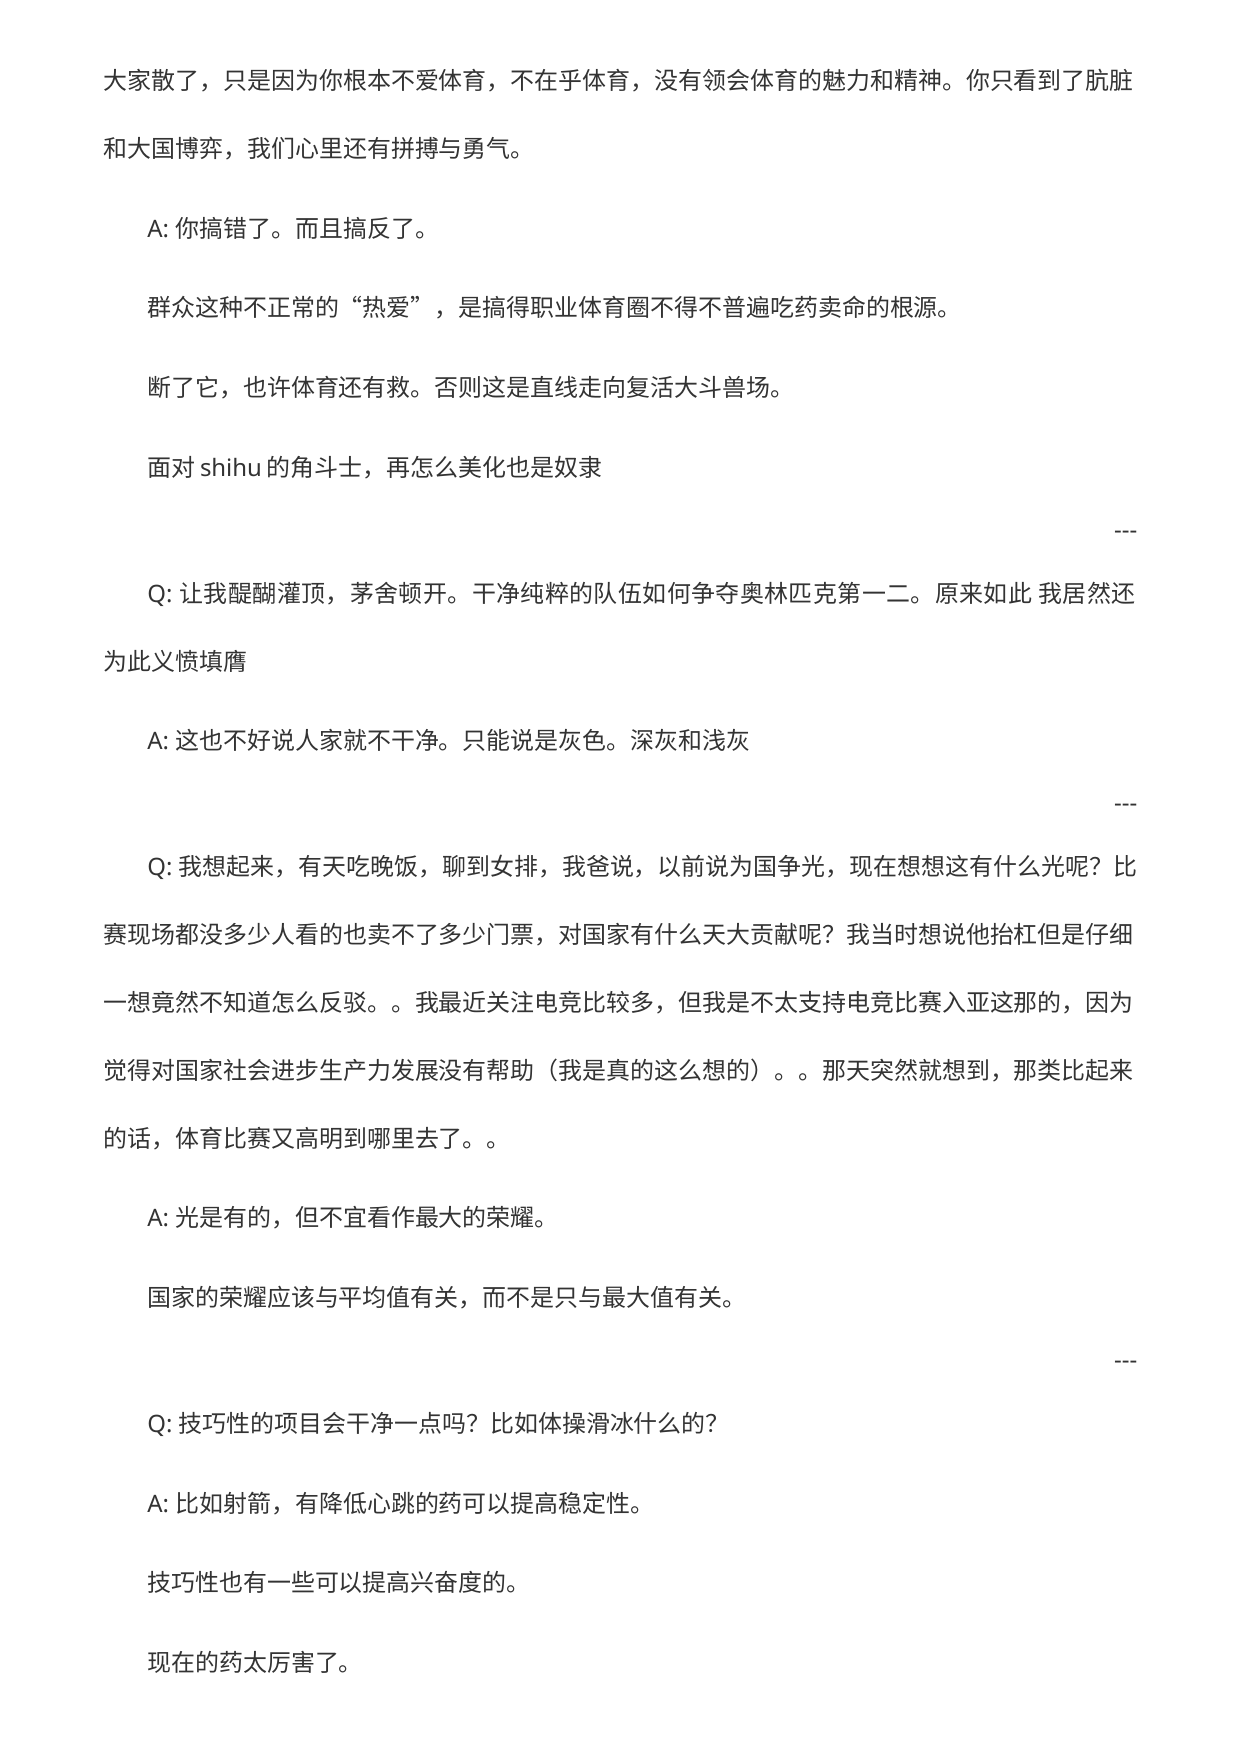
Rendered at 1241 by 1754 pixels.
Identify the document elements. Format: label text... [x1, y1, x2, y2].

text 面对shihu的角斗士，再怎么美化也是奴隶 [103, 432, 1137, 500]
text --- [103, 785, 1137, 819]
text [103, 45, 1137, 181]
text 国家的荣耀应该与平均值有关，而不是只与最大值有关。 [103, 1262, 1137, 1330]
text A: 光是有的，但不宜看作最大的荣耀。 [103, 1182, 1137, 1250]
text A: 比如射箭，有降低心跳的药可以提高稳定性。 [103, 1468, 1137, 1536]
text --- [103, 1342, 1137, 1376]
text 技巧性也有一些可以提高兴奋度的。 [103, 1547, 1137, 1615]
text Q: 让我醍醐灌顶，茅舍顿开。干净纯粹的队伍如何争夺奥林匹克第一二。原来如此 我居然还为此义愤填膺 [103, 558, 1137, 693]
text A: 这也不好说人家就不干净。只能说是灰色。深灰和浅灰 [103, 705, 1137, 773]
text Q: 技巧性的项目会干净一点吗？比如体操滑冰什么的？ [103, 1388, 1137, 1456]
text A: 你搞错了。而且搞反了。 [103, 193, 1137, 261]
text 群众这种不正常的“热爱”，是搞得职业体育圈不得不普遍吃药卖命的根源。 [103, 272, 1137, 340]
text 断了它，也许体育还有救。否则这是直线走向复活大斗兽场。 [103, 352, 1137, 420]
text --- [103, 512, 1137, 546]
text 现在的药太厉害了。 [103, 1627, 1137, 1695]
text Q: 我想起来，有天吃晚饭，聊到女排，我爸说，以前说为国争光，现在想想这有什么光呢？比赛现场都没多少人看的也卖不了多少门票，对国家有什么天大贡献呢？我当时想说他抬杠但是仔细一想竟然不知道怎么反驳。。我最近关注电竞比较多，但我是不太支持电竞比赛入亚这那的，因为觉得对国家社会进步生产力发展没有帮助（我是真的这么想的）。。那天突然就想到，那类比起来的话，体育比赛又高明到哪里去了。。 [103, 831, 1137, 1171]
